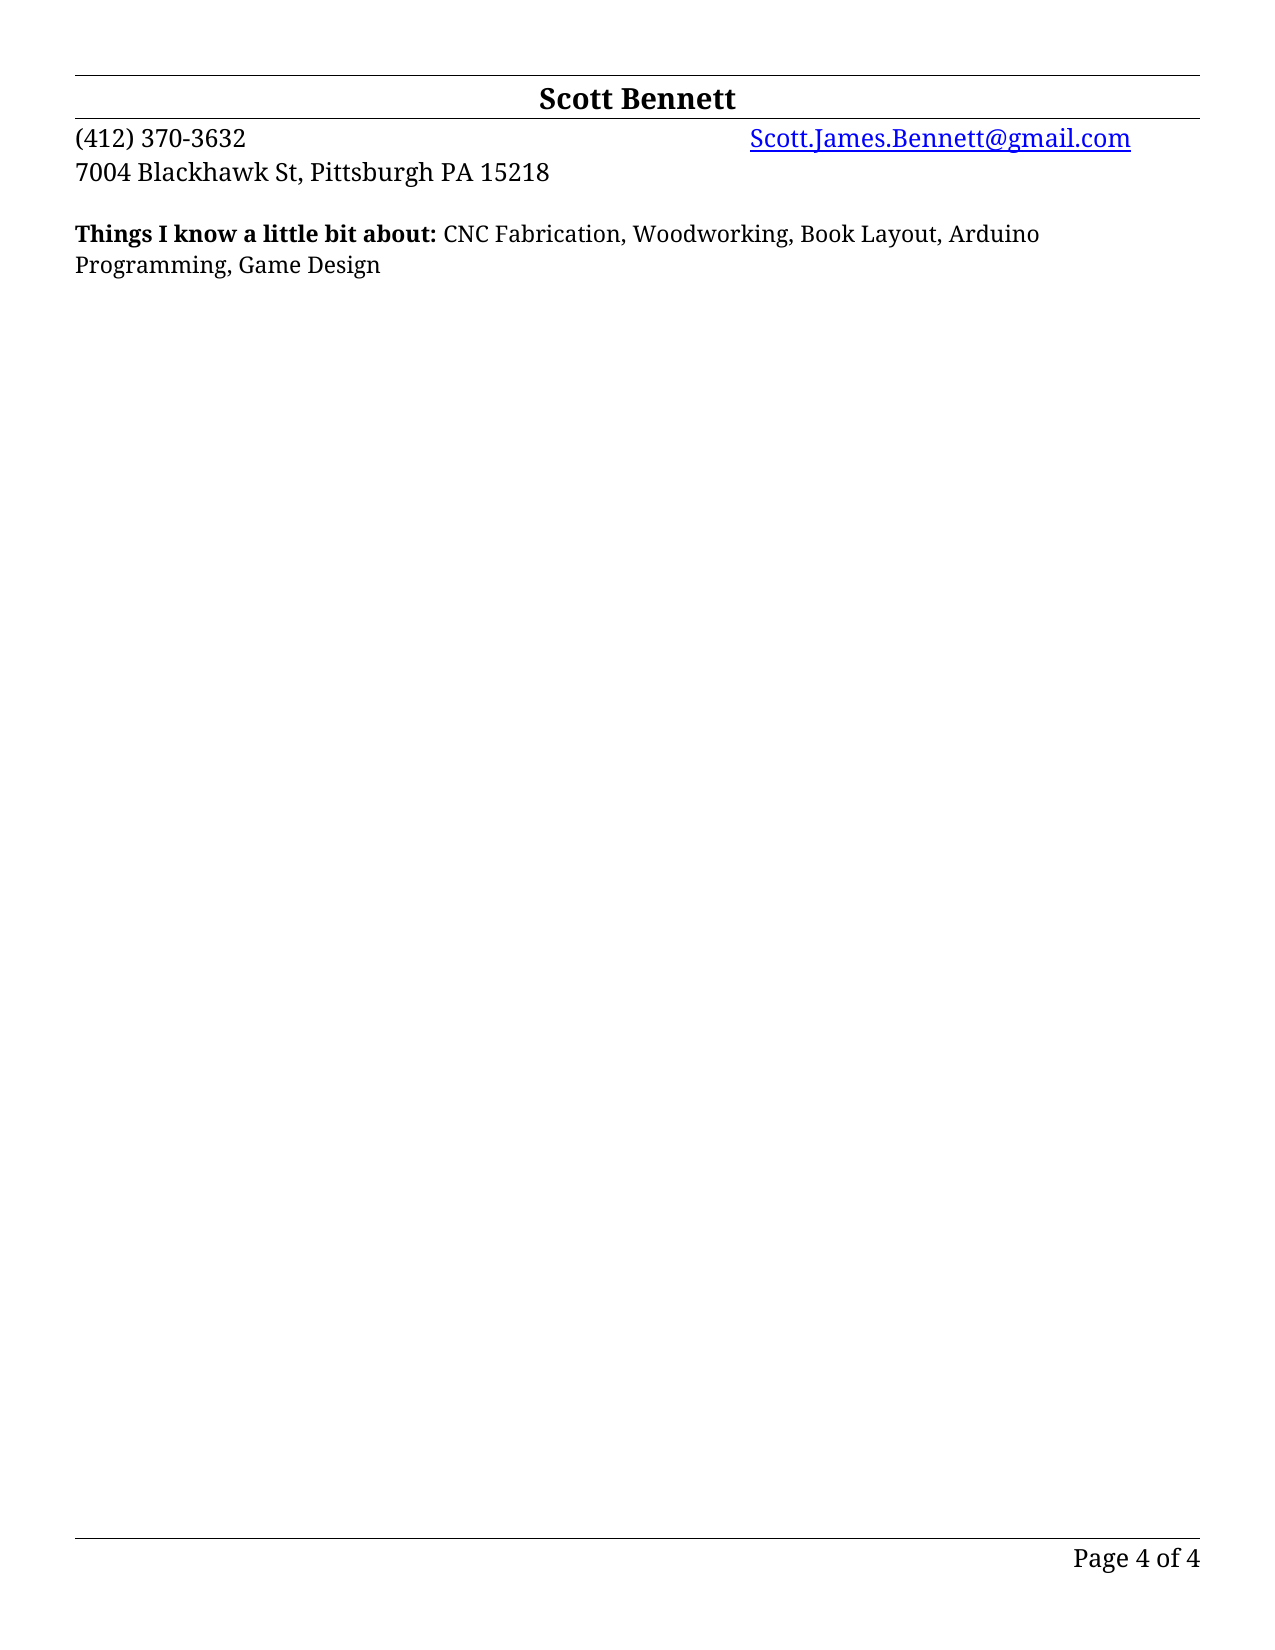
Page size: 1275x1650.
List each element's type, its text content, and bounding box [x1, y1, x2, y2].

text Things I know a little bit about: CNC Fabrication, Woodworking, Book Layout, Arduino Programming, Game Design [75, 218, 1200, 281]
